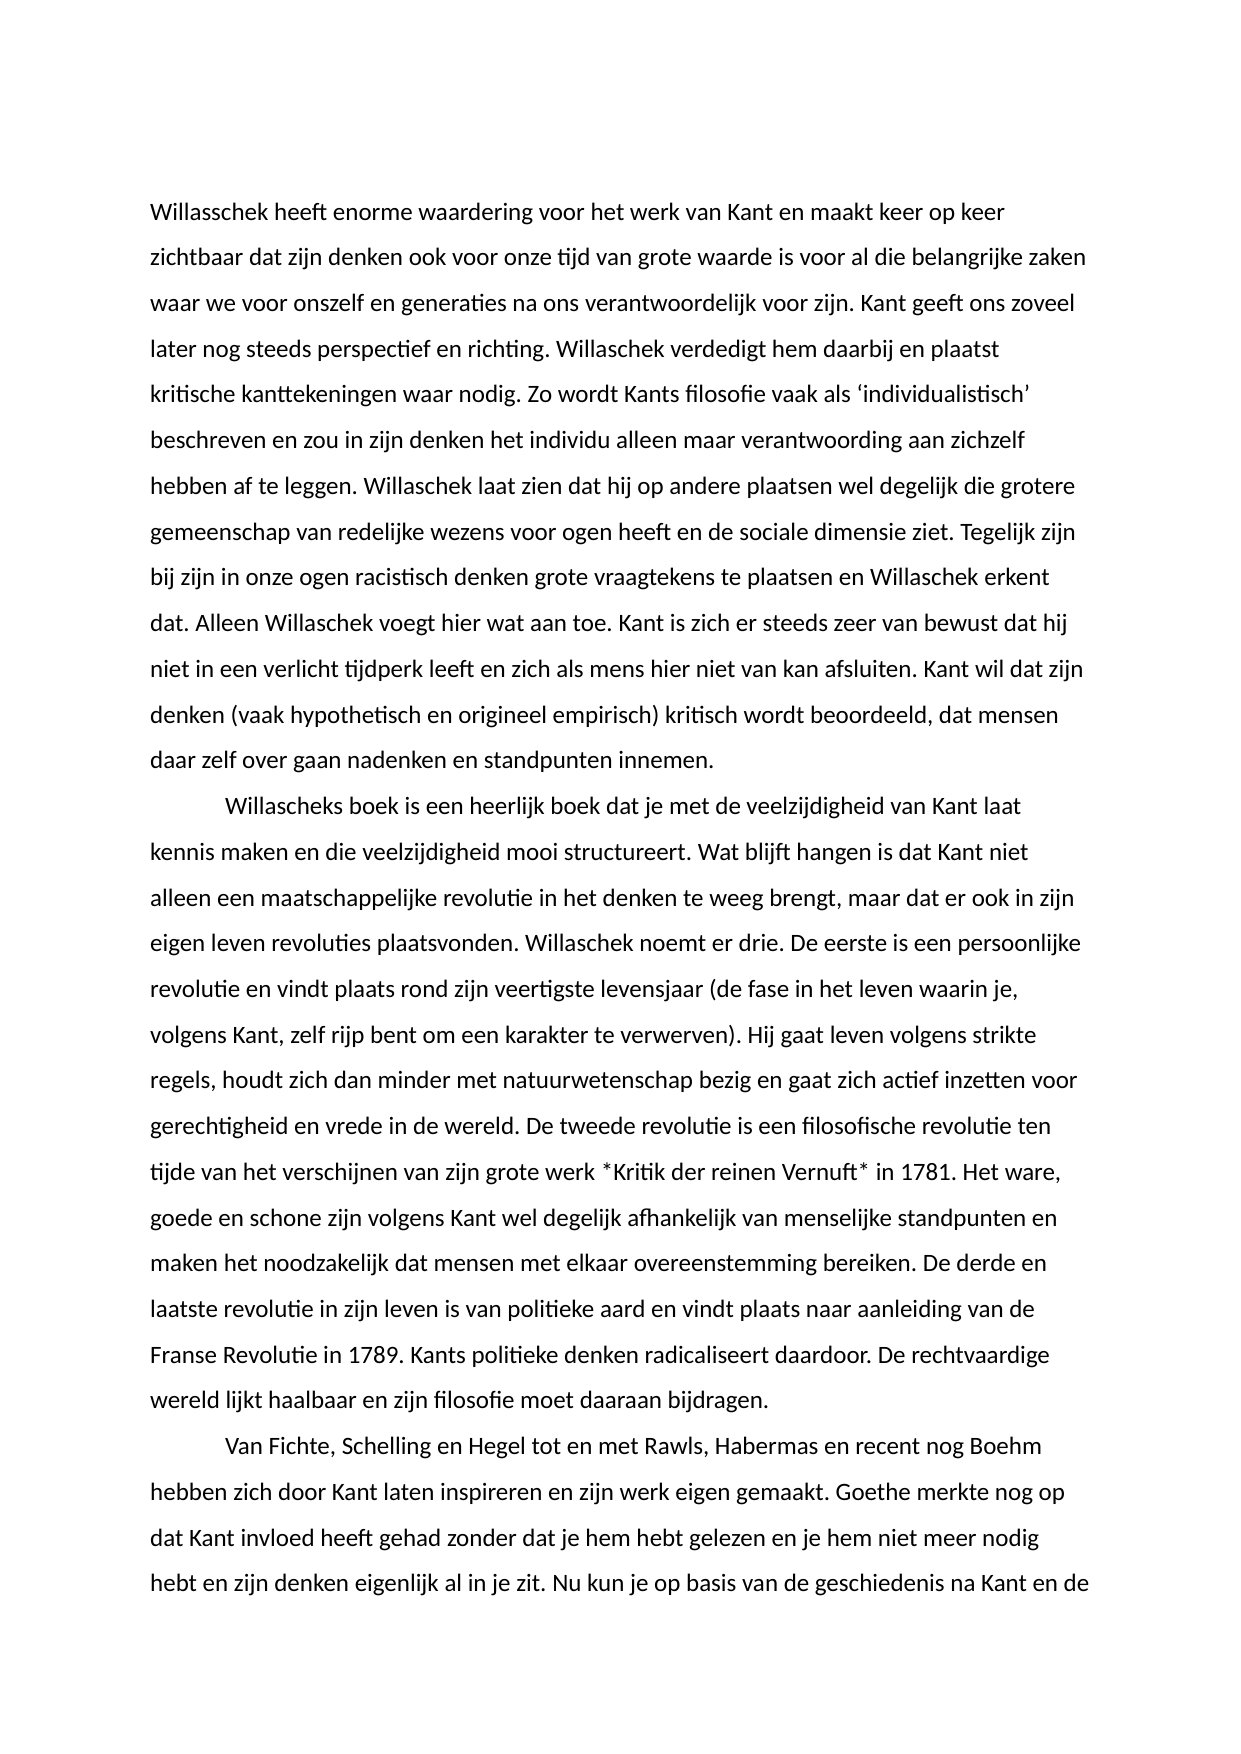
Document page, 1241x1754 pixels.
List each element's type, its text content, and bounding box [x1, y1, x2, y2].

text Willasschek heeft enorme waardering voor het werk van Kant en maakt keer op keer zichtbaar dat zijn denken ook voor onze tijd van grote waarde is voor al die belangrijke zaken waar we voor onszelf en generaties na ons verantwoordelijk voor zijn. Kant geeft ons zoveel later nog steeds perspectief en richting. Willaschek verdedigt hem daarbij en plaatst kritische kanttekeningen waar nodig. Zo wordt Kants filosofie vaak als ‘individualistisch’ beschreven en zou in zijn denken het individu alleen maar verantwoording aan zichzelf hebben af te leggen. Willaschek laat zien dat hij op andere plaatsen wel degelijk die grotere gemeenschap van redelijke wezens voor ogen heeft en de sociale dimensie ziet. Tegelijk zijn bij zijn in onze ogen racistisch denken grote vraagtekens te plaatsen en Willaschek erkent dat. Alleen Willaschek voegt hier wat aan toe. Kant is zich er steeds zeer van bewust dat hij niet in een verlicht tijdperk leeft en zich als mens hier niet van kan afsluiten. Kant wil dat zijn denken (vaak hypothetisch en origineel empirisch) kritisch wordt beoordeeld, dat mensen daar zelf over gaan nadenken en standpunten innemen. [150, 196, 1090, 775]
text Willascheks boek is een heerlijk boek dat je met de veelzijdigheid van Kant laat kennis maken en die veelzijdigheid mooi structureert. Wat blijft hangen is dat Kant niet alleen een maatschappelijke revolutie in het denken te weeg brengt, maar dat er ook in zijn eigen leven revoluties plaatsvonden. Willaschek noemt er drie. De eerste is een persoonlijke revolutie en vindt plaats rond zijn veertigste levensjaar (de fase in het leven waarin je, volgens Kant, zelf rijp bent om een karakter te verwerven). Hij gaat leven volgens strikte regels, houdt zich dan minder met natuurwetenschap bezig en gaat zich actief inzetten voor gerechtigheid en vrede in de wereld. De tweede revolutie is een filosofische revolutie ten tijde van het verschijnen van zijn grote werk *Kritik der reinen Vernuft* in 1781. Het ware, goede en schone zijn volgens Kant wel degelijk afhankelijk van menselijke standpunten en maken het noodzakelijk dat mensen met elkaar overeenstemming bereiken. De derde en laatste revolutie in zijn leven is van politieke aard en vindt plaats naar aanleiding van de Franse Revolutie in 1789. Kants politieke denken radicaliseert daardoor. De rechtvaardige wereld lijkt haalbaar en zijn filosofie moet daaraan bijdragen. [150, 790, 1090, 1415]
